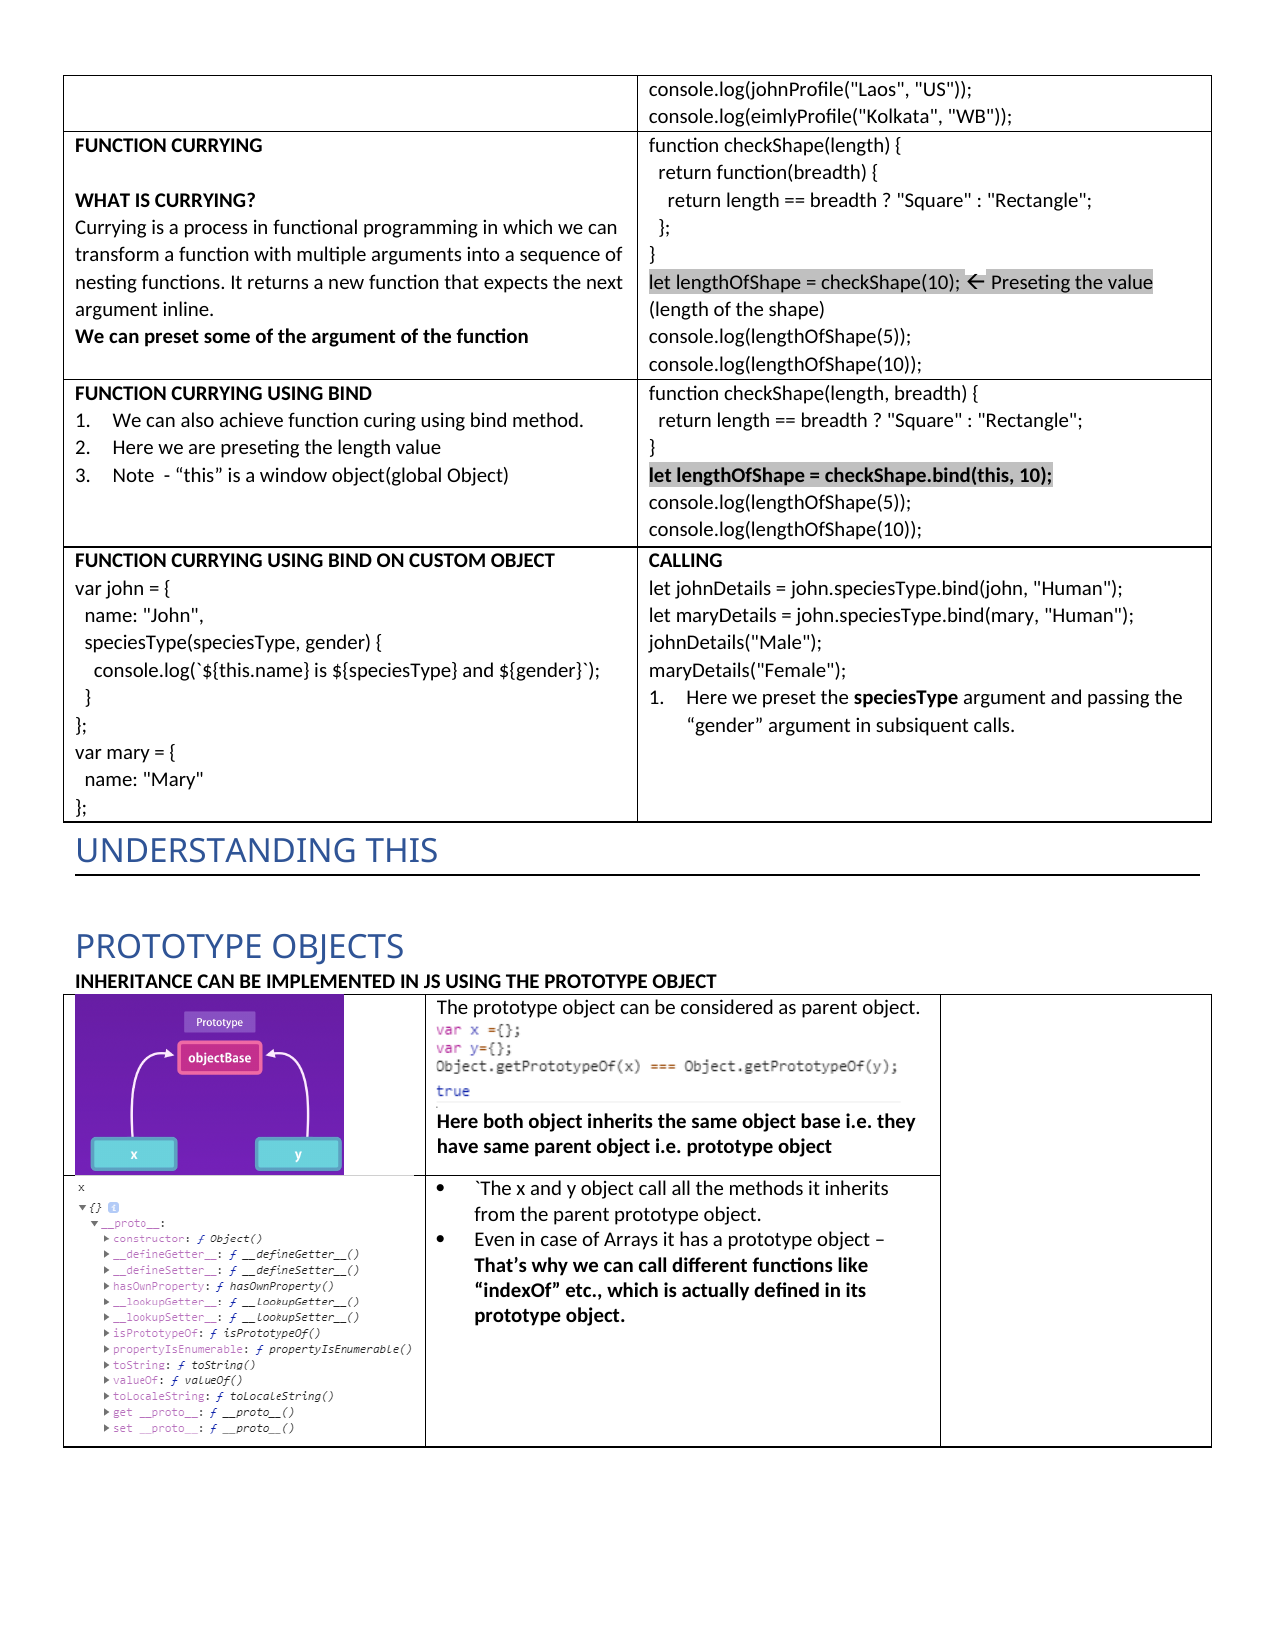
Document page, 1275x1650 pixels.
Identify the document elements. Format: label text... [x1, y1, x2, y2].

table_header [941, 995, 1211, 1446]
table_cell `The x and y object call all the methods it inherits from the parent prototype object. Even in case of Arrays it has a prototype object – That’s why we can call different functions like “indexOf” etc., which is actually defined in its prototype object. [426, 1176, 940, 1446]
table_header The prototype object can be considered as parent object. Here both object inherits the same object base i.e. they have same parent object i.e. prototype object [426, 995, 940, 1174]
table_cell function checkShape(length, breadth) { return length == breadth ? "Square" : "Rectangle"; } let lengthOfShape = checkShape.bind(this, 10); console.log(lengthOfShape(5)); console.log(lengthOfShape(10)); [638, 380, 1211, 546]
picture [436, 1020, 901, 1108]
table_cell FUNCTION CURRYING USING BIND ON CUSTOM OBJECT var john = { name: "John", speciesType(speciesType, gender) { console.log(`${this.name} is ${speciesType} and ${gender}`); } }; var mary = { name: "Mary" }; [64, 548, 637, 821]
subtitle UNDERSTANDING THIS [75, 827, 1200, 874]
table_cell FUNCTION CURRYING USING BIND We can also achieve function curing using bind method. Here we are preseting the length value Note - “this” is a window object(global Object) [64, 380, 637, 546]
picture [75, 994, 414, 1434]
table_header [64, 995, 75, 1174]
table_cell [64, 1176, 425, 1446]
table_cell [64, 76, 637, 131]
table_cell FUNCTION CURRYING WHAT IS CURRYING? Currying is a process in functional programming in which we can transform a function with multiple arguments into a sequence of nesting functions. It returns a new function that expects the next argument inline. We can preset some of the argument of the function [64, 132, 637, 379]
text INHERITANCE CAN BE IMPLEMENTED IN JS USING THE PROTOTYPE OBJECT [75, 968, 1200, 993]
table_cell CALLING let johnDetails = john.speciesType.bind(john, "Human"); let maryDetails = john.speciesType.bind(mary, "Human"); johnDetails("Male"); maryDetails("Female"); Here we preset the speciesType argument and passing the “gender” argument in subsiquent calls. [638, 548, 1211, 821]
table_cell function checkShape(length) { return function(breadth) { return length == breadth ? "Square" : "Rectangle"; }; } let lengthOfShape = checkShape(10); Preseting the value (length of the shape) console.log(lengthOfShape(5)); console.log(lengthOfShape(10)); [638, 132, 1211, 379]
subtitle PROTOTYPE OBJECTS [75, 923, 1200, 968]
table_header [344, 995, 425, 1174]
